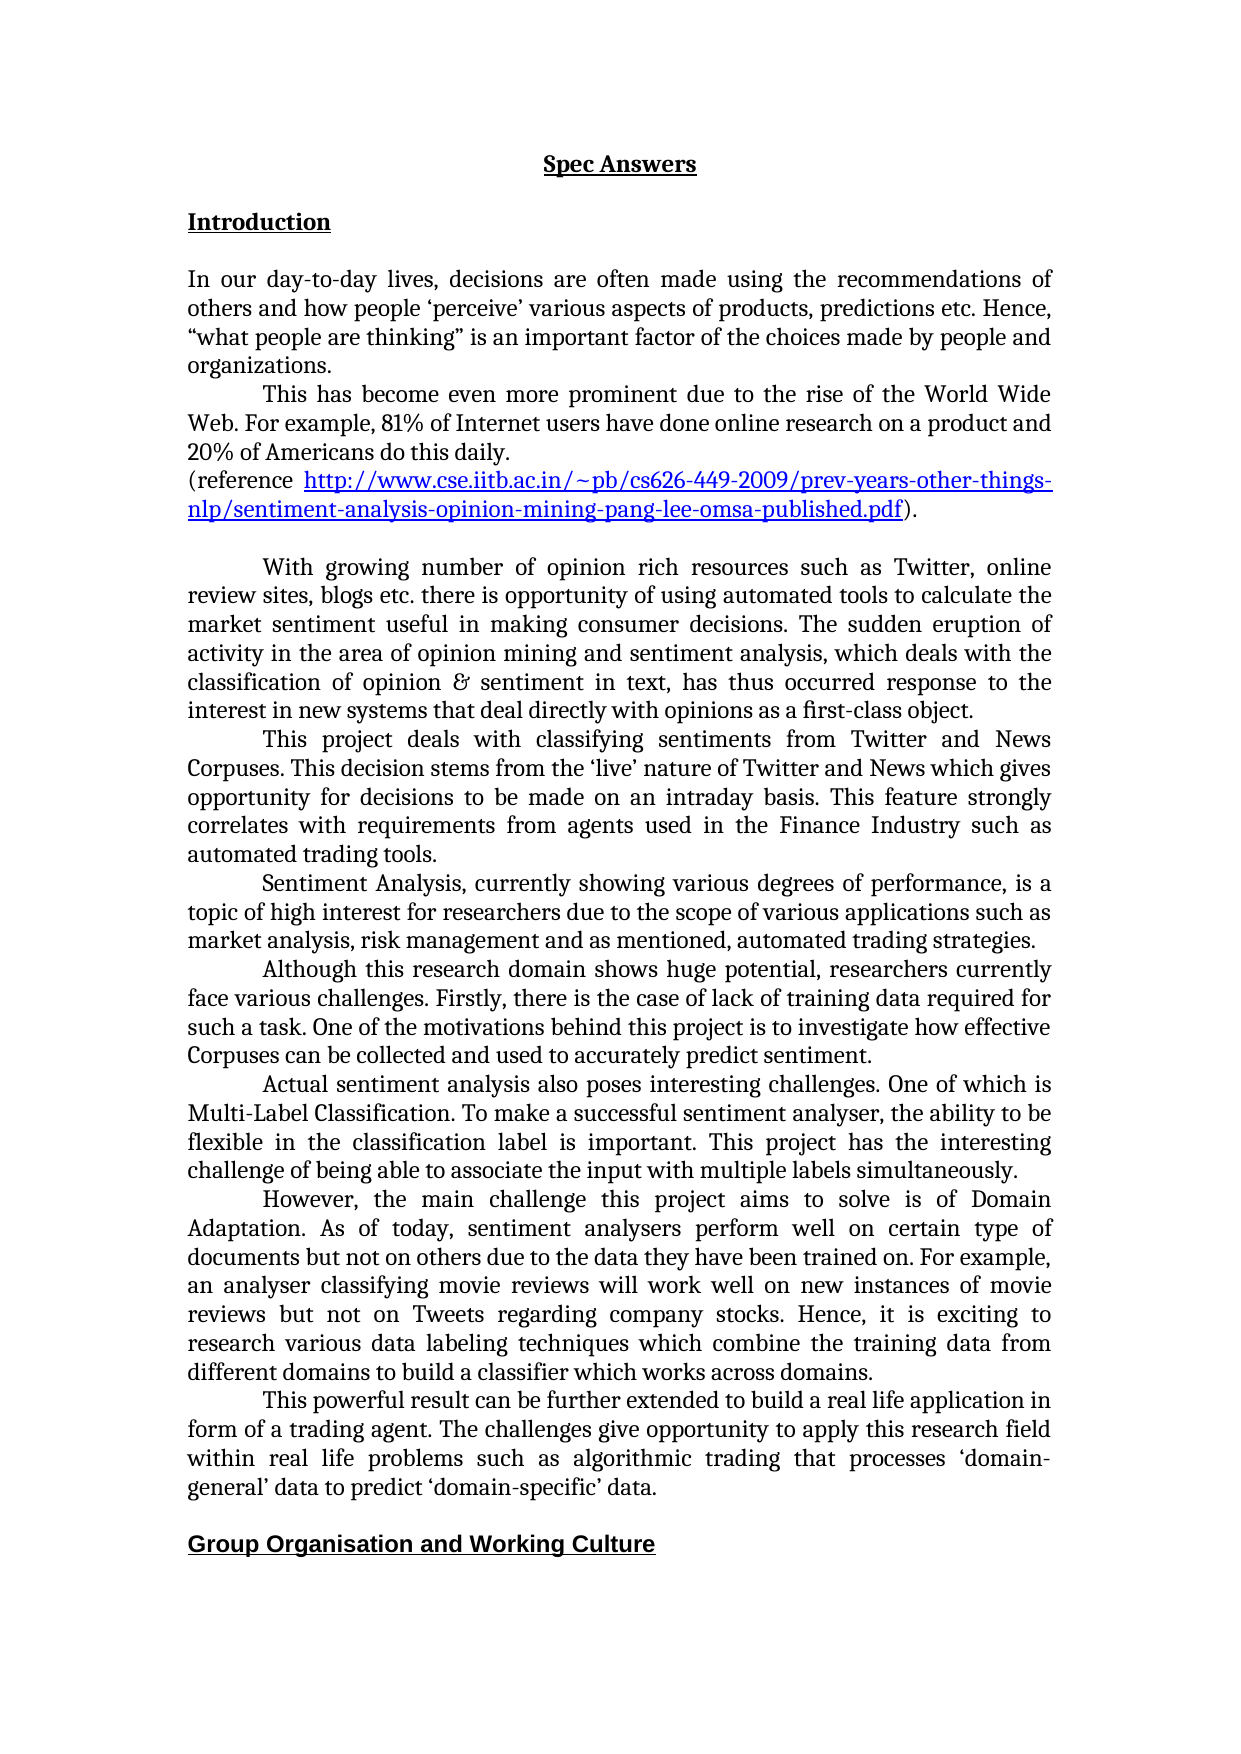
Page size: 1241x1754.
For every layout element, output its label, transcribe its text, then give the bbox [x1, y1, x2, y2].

text With growing number of opinion rich resources such as Twitter, online review sites, blogs etc. there is opportunity of using automated tools to calculate the market sentiment useful in making consumer decisions. The sudden eruption of activity in the area of opinion mining and sentiment analysis, which deals with the classification of opinion & sentiment in text, has thus occurred response to the interest in new systems that deal directly with opinions as a ﬁrst-class object. [187, 552, 1053, 725]
text This project deals with classifying sentiments from Twitter and News Corpuses. This decision stems from the ‘live’ nature of Twitter and News which gives opportunity for decisions to be made on an intraday basis. This feature strongly correlates with requirements from agents used in the Finance Industry such as automated trading tools. [187, 725, 1053, 869]
text This powerful result can be further extended to build a real life application in form of a trading agent. The challenges give opportunity to apply this research field within real life problems such as algorithmic trading that processes ‘domain-general’ data to predict ‘domain-specific’ data. [187, 1386, 1053, 1501]
text Sentiment Analysis, currently showing various degrees of performance, is a topic of high interest for researchers due to the scope of various applications such as market analysis, risk management and as mentioned, automated trading strategies. [187, 869, 1053, 955]
text Group Organisation and Working Culture [187, 1530, 1053, 1558]
text Spec Answers [187, 150, 1053, 179]
text Actual sentiment analysis also poses interesting challenges. One of which is Multi-Label Classification. To make a successful sentiment analyser, the ability to be flexible in the classification label is important. This project has the interesting challenge of being able to associate the input with multiple labels simultaneously. [187, 1070, 1053, 1185]
text In our day-to-day lives, decisions are often made using the recommendations of others and how people ‘perceive’ various aspects of products, predictions etc. Hence, “what people are thinking” is an important factor of the choices made by people and organizations. [187, 265, 1053, 380]
text This has become even more prominent due to the rise of the World Wide Web. For example, 81% of Internet users have done online research on a product and 20% of Americans do this daily. [187, 380, 1053, 466]
text Although this research domain shows huge potential, researchers currently face various challenges. Firstly, there is the case of lack of training data required for such a task. One of the motivations behind this project is to investigate how effective Corpuses can be collected and used to accurately predict sentiment. [187, 955, 1053, 1070]
text Introduction [187, 207, 1053, 236]
text (reference http://www.cse.iitb.ac.in/~pb/cs626-449-2009/prev-years-other-things-nlp/sentiment-analysis-opinion-mining-pang-lee-omsa-published.pdf). [187, 466, 1053, 524]
text However, the main challenge this project aims to solve is of Domain Adaptation. As of today, sentiment analysers perform well on certain type of documents but not on others due to the data they have been trained on. For example, an analyser classifying movie reviews will work well on new instances of movie reviews but not on Tweets regarding company stocks. Hence, it is exciting to research various data labeling techniques which combine the training data from different domains to build a classifier which works across domains. [187, 1185, 1053, 1386]
